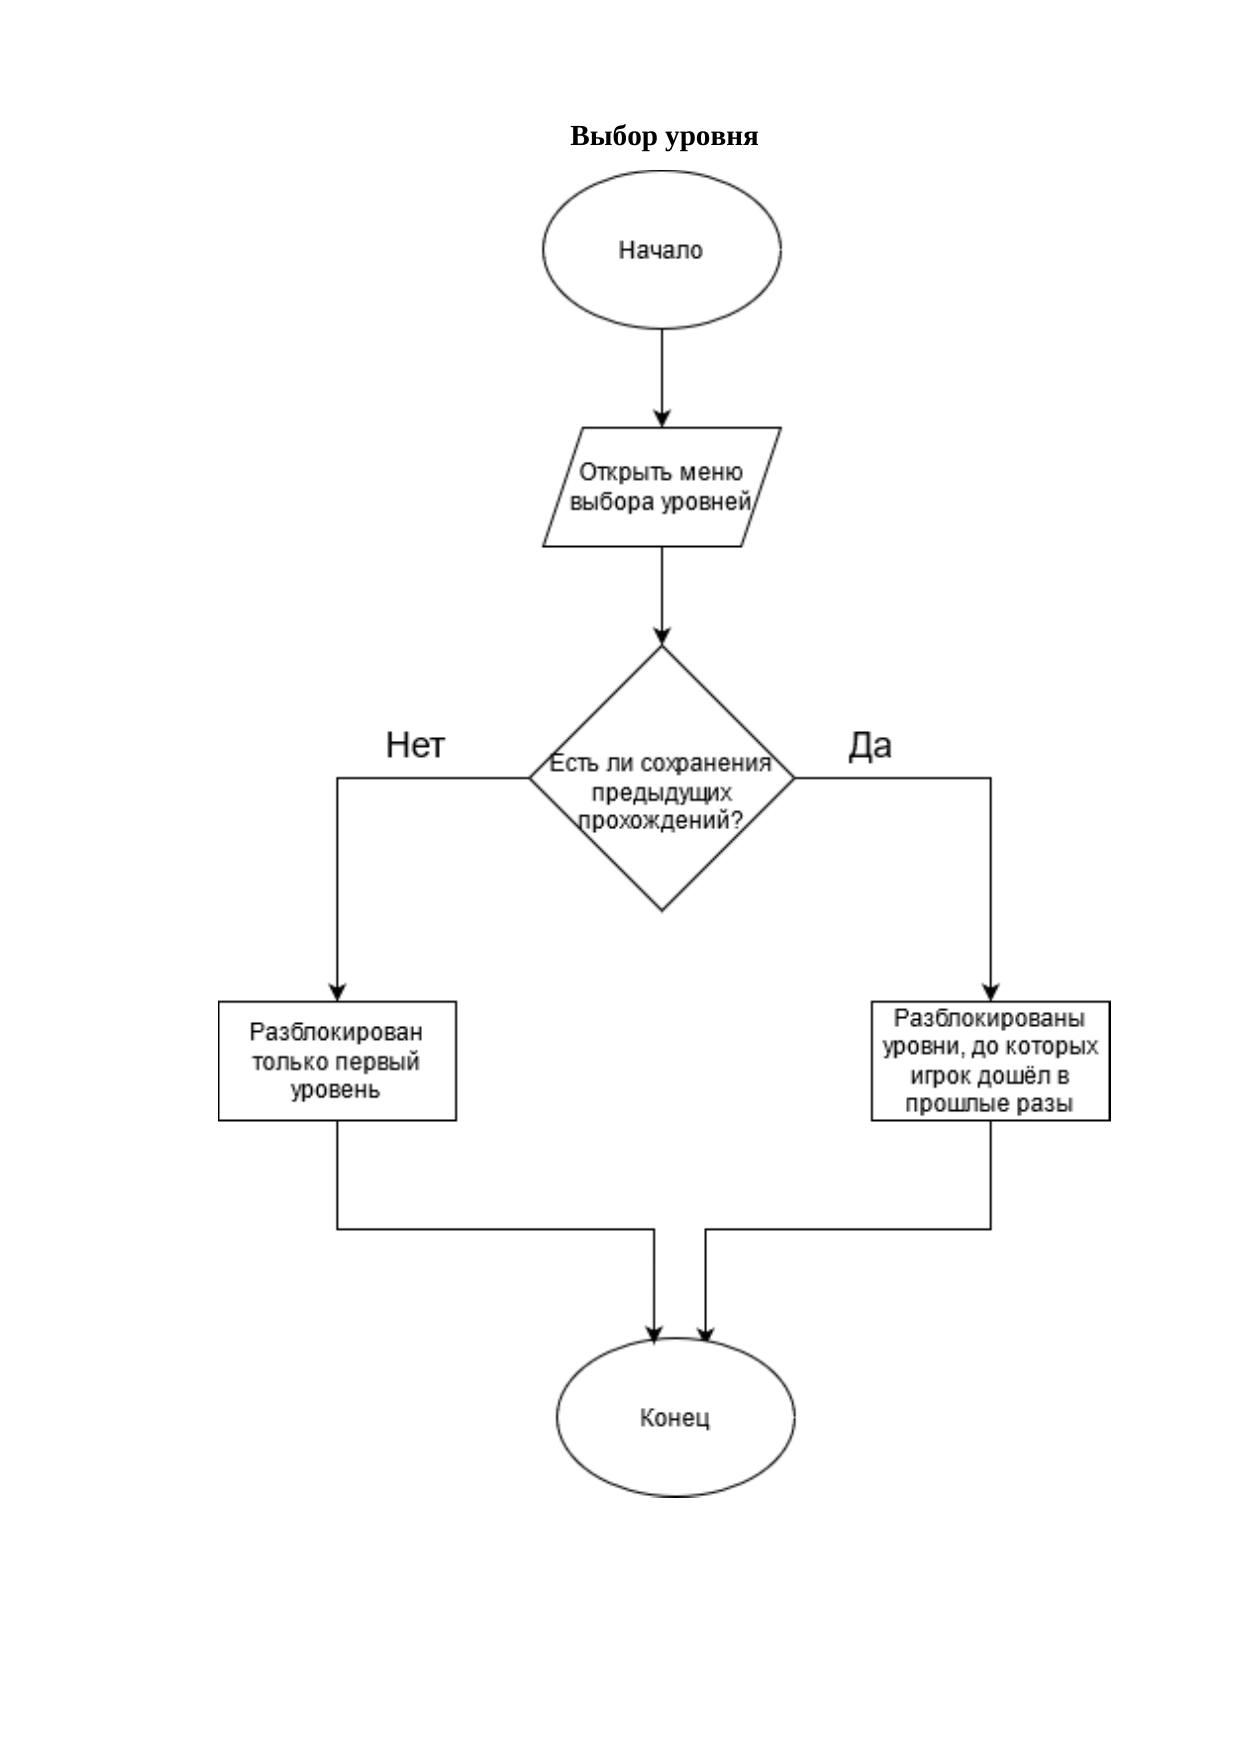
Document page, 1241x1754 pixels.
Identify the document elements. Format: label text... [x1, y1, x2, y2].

picture [218, 170, 1111, 1498]
text Выбор уровня [177, 118, 1152, 152]
